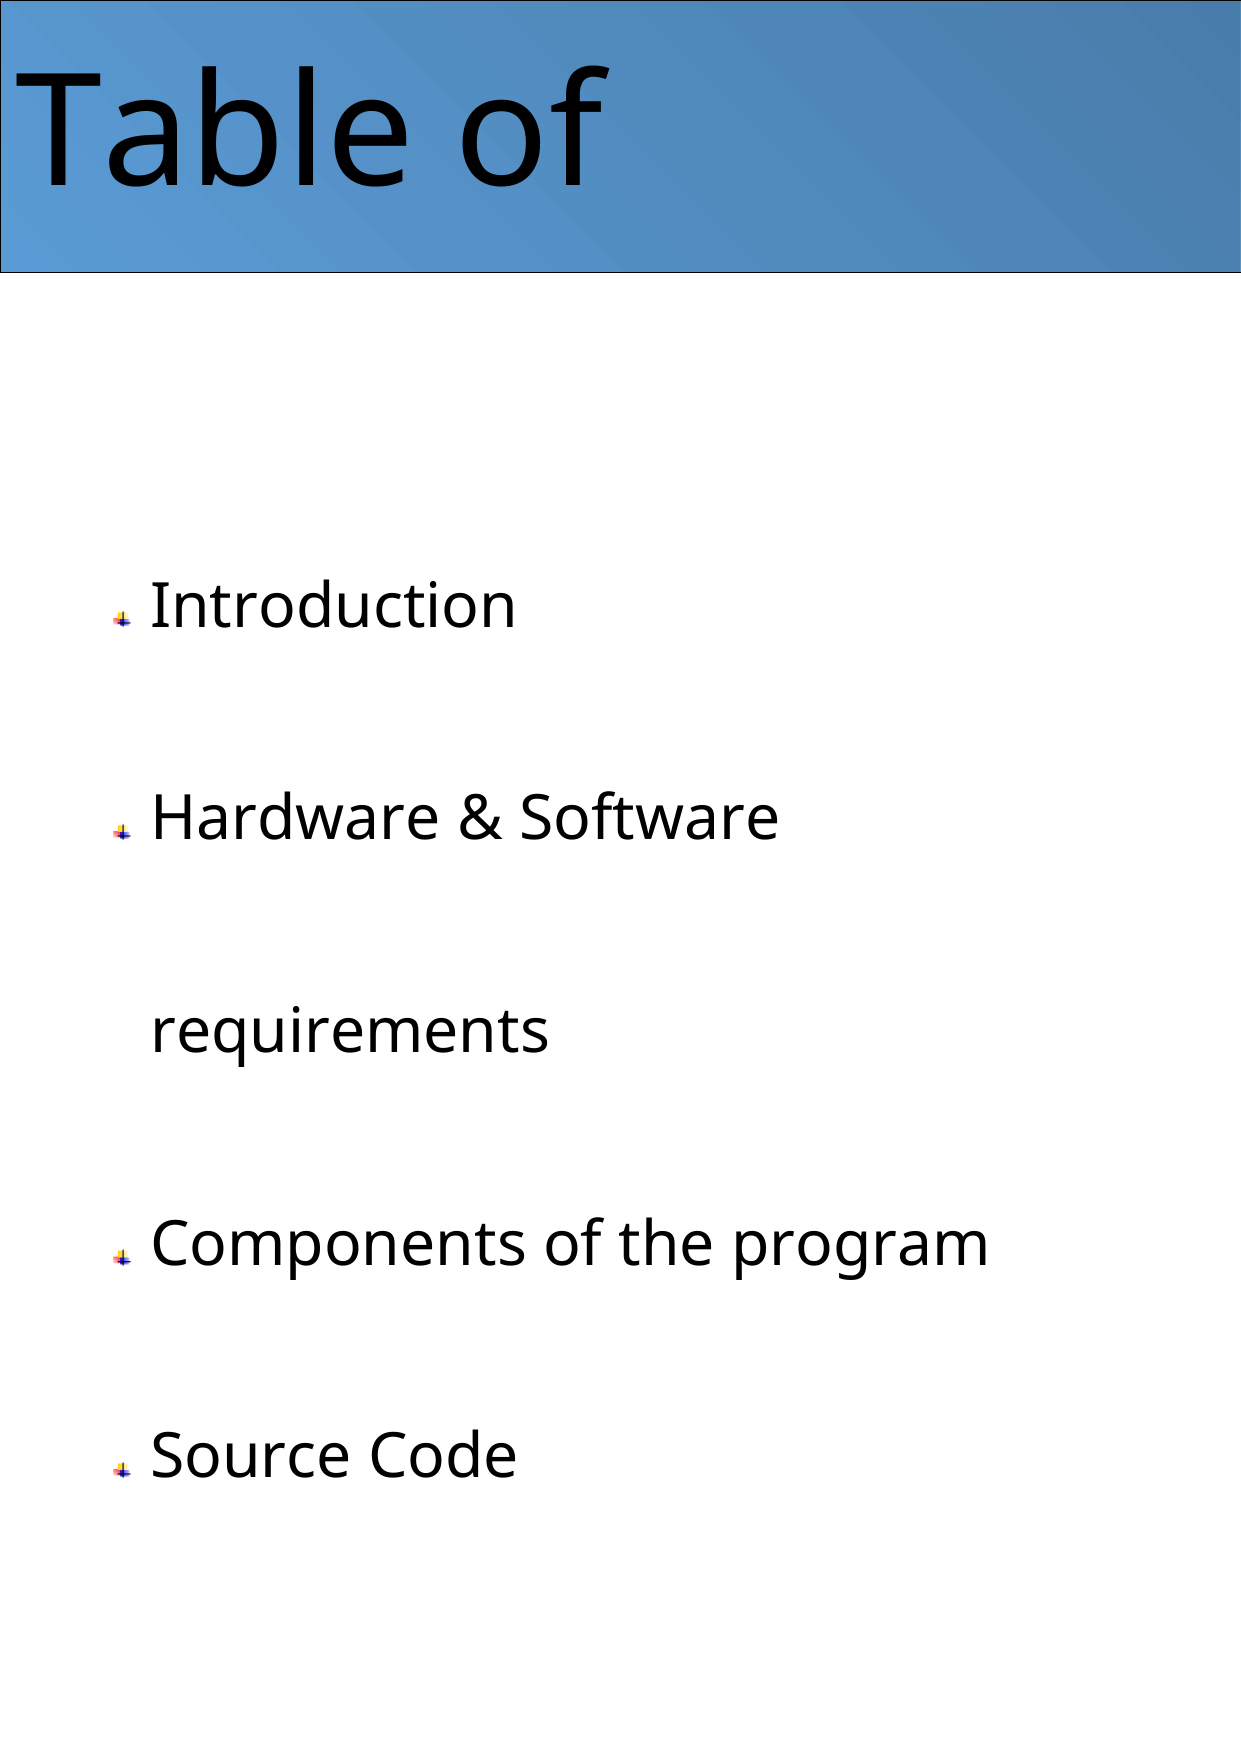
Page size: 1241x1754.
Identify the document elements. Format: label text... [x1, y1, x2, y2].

list Components of the program [112, 1198, 1165, 1283]
picture [113, 1461, 131, 1478]
list Introduction [112, 560, 1165, 645]
list Source Code [112, 1411, 1165, 1496]
picture [113, 823, 131, 840]
list Hardware & Software requirements [112, 773, 1165, 1071]
picture [113, 1248, 131, 1266]
picture [113, 610, 131, 627]
